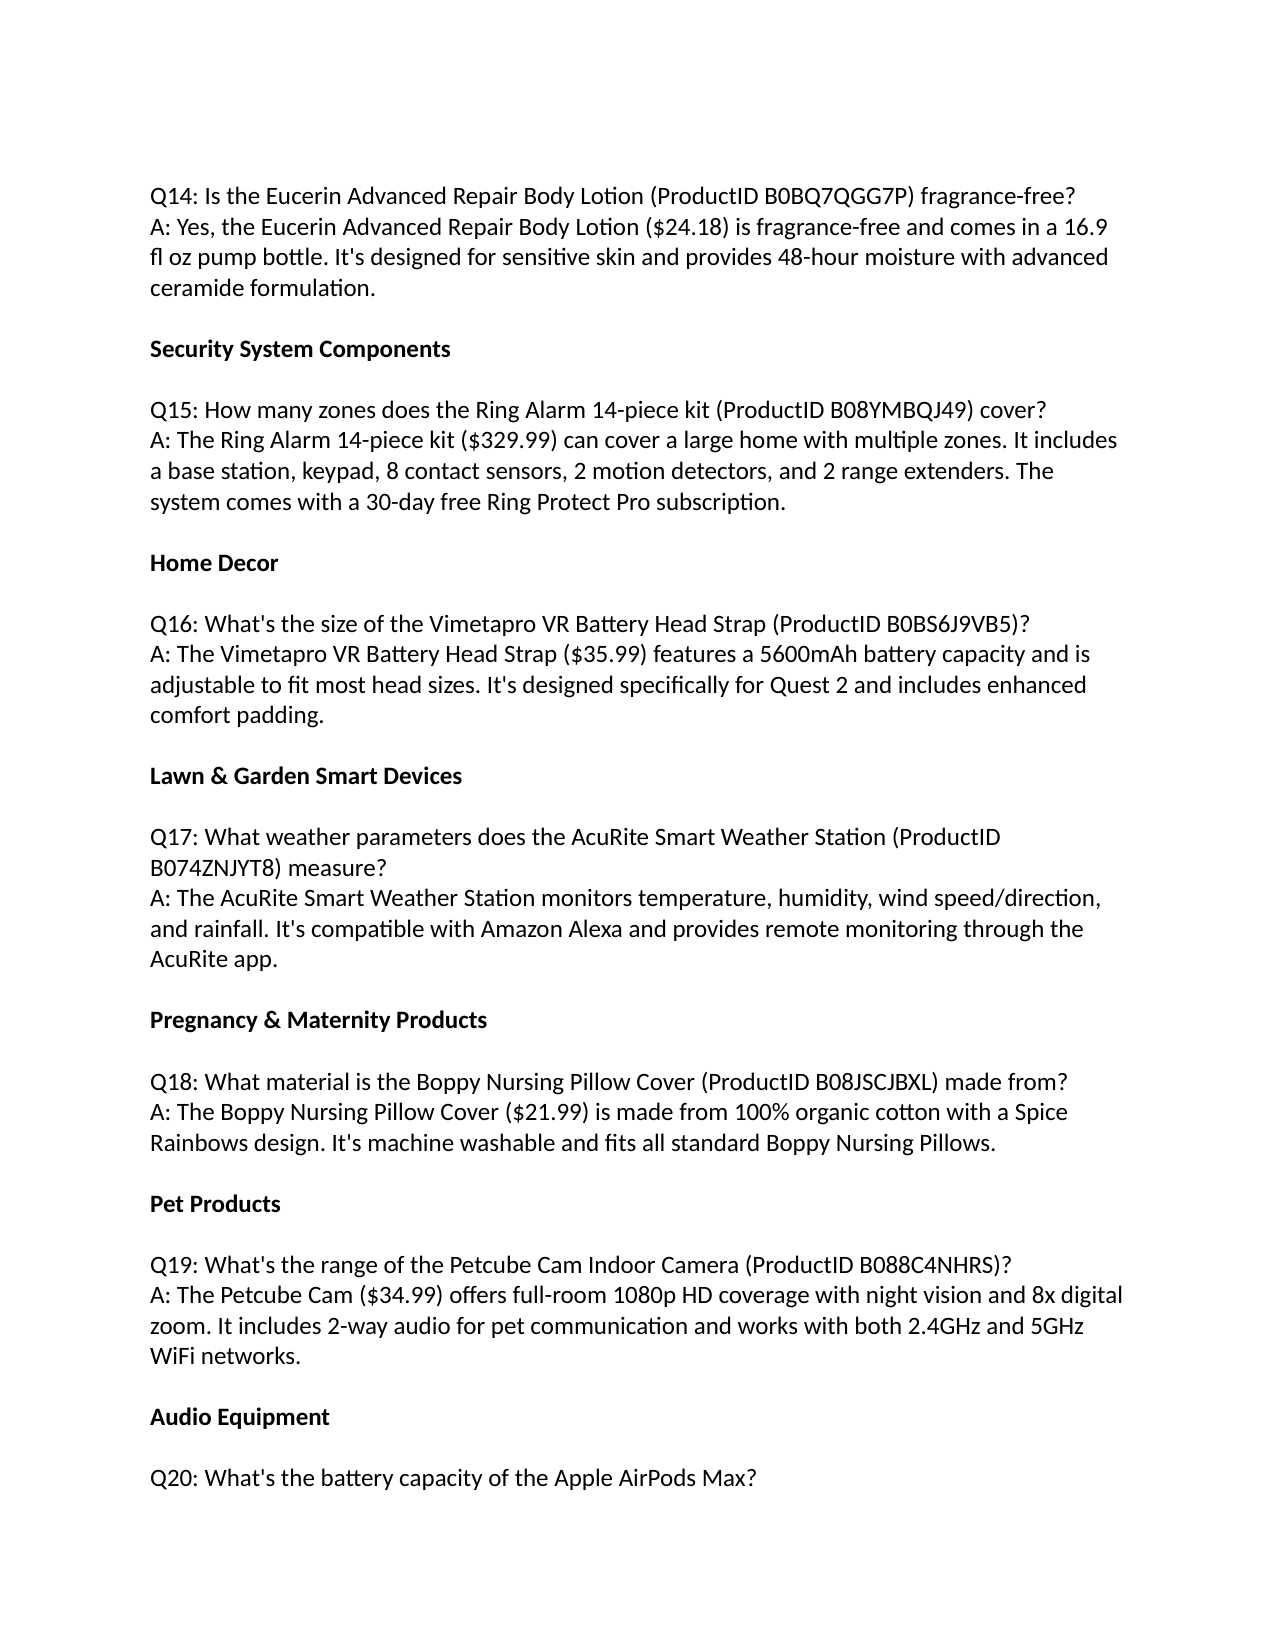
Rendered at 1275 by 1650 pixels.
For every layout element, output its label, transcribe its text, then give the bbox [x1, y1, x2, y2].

text Home Decor [150, 547, 1125, 577]
text Q14: Is the Eucerin Advanced Repair Body Lotion (ProductID B0BQ7QGG7P) fragrance-free? [150, 181, 1125, 211]
text Q17: What weather parameters does the AcuRite Smart Weather Station (ProductID B074ZNJYT8) measure? [150, 821, 1125, 882]
text Q19: What's the range of the Petcube Cam Indoor Camera (ProductID B088C4NHRS)? [150, 1249, 1125, 1279]
text Q18: What material is the Boppy Nursing Pillow Cover (ProductID B08JSCJBXL) made from? [150, 1066, 1125, 1096]
text Q20: What's the battery capacity of the Apple AirPods Max? [150, 1462, 1125, 1493]
text Audio Equipment [150, 1401, 1125, 1432]
text Security System Components [150, 333, 1125, 364]
text Q15: How many zones does the Ring Alarm 14-piece kit (ProductID B08YMBQJ49) cover? [150, 394, 1125, 425]
text Pregnancy & Maternity Products [150, 1004, 1125, 1035]
text Pet Products [150, 1188, 1125, 1218]
text Q16: What's the size of the Vimetapro VR Battery Head Strap (ProductID B0BS6J9VB5)? [150, 608, 1125, 638]
text A: Yes, the Eucerin Advanced Repair Body Lotion ($24.18) is fragrance-free and comes in a 16.9 fl oz pump bottle. It's designed for sensitive skin and provides 48-hour moisture with advanced ceramide formulation. [150, 211, 1125, 303]
text A: The Boppy Nursing Pillow Cover ($21.99) is made from 100% organic cotton with a Spice Rainbows design. It's machine washable and fits all standard Boppy Nursing Pillows. [150, 1096, 1125, 1157]
text A: The Ring Alarm 14-piece kit ($329.99) can cover a large home with multiple zones. It includes a base station, keypad, 8 contact sensors, 2 motion detectors, and 2 range extenders. The system comes with a 30-day free Ring Protect Pro subscription. [150, 425, 1125, 516]
text A: The Petcube Cam ($34.99) offers full-room 1080p HD coverage with night vision and 8x digital zoom. It includes 2-way audio for pet communication and works with both 2.4GHz and 5GHz WiFi networks. [150, 1279, 1125, 1371]
text A: The Vimetapro VR Battery Head Strap ($35.99) features a 5600mAh battery capacity and is adjustable to fit most head sizes. It's designed specifically for Quest 2 and includes enhanced comfort padding. [150, 638, 1125, 730]
text A: The AcuRite Smart Weather Station monitors temperature, humidity, wind speed/direction, and rainfall. It's compatible with Amazon Alexa and provides remote monitoring through the AcuRite app. [150, 882, 1125, 974]
text Lawn & Garden Smart Devices [150, 760, 1125, 791]
